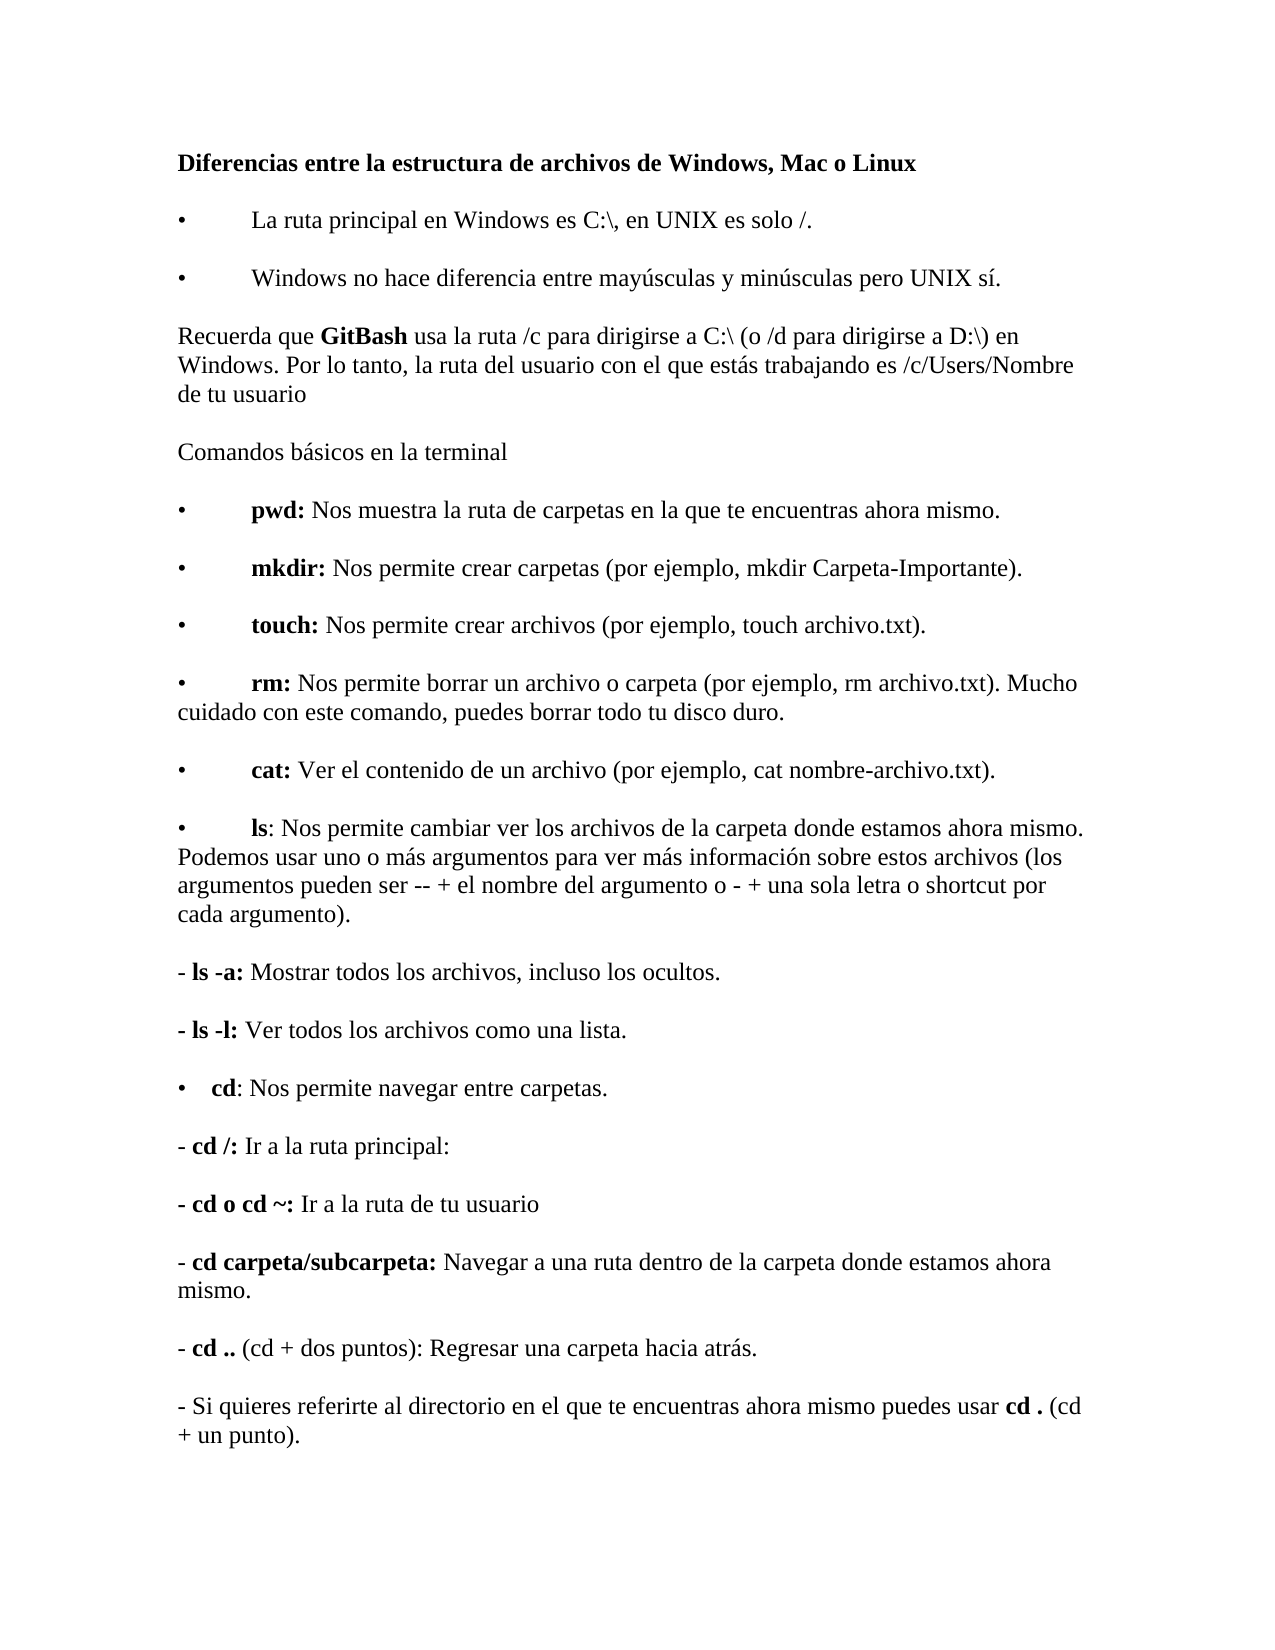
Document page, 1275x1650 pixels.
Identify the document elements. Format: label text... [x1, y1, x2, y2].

text - ls -a: Mostrar todos los archivos, incluso los ocultos. [177, 957, 1098, 986]
text • rm: Nos permite borrar un archivo o carpeta (por ejemplo, rm archivo.txt). Mucho cuidado con este comando, puedes borrar todo tu disco duro. [177, 668, 1098, 726]
text • La ruta principal en Windows es C:\, en UNIX es solo /. [177, 206, 1098, 234]
text • mkdir: Nos permite crear carpetas (por ejemplo, mkdir Carpeta-Importante). [177, 553, 1098, 581]
text • pwd: Nos muestra la ruta de carpetas en la que te encuentras ahora mismo. [177, 495, 1098, 523]
text Diferencias entre la estructura de archivos de Windows, Mac o Linux [177, 148, 1098, 176]
text • ls: Nos permite cambiar ver los archivos de la carpeta donde estamos ahora mismo. Podemos usar uno o más argumentos para ver más información sobre estos archivos (los argumentos pueden ser -- + el nombre del argumento o - + una sola letra o shortcut por cada argumento). [177, 813, 1098, 928]
text - cd o cd ~: Ir a la ruta de tu usuario [177, 1189, 1098, 1218]
text Comandos básicos en la terminal [177, 437, 1098, 466]
text • touch: Nos permite crear archivos (por ejemplo, touch archivo.txt). [177, 611, 1098, 639]
text - Si quieres referirte al directorio en el que te encuentras ahora mismo puedes usar cd . (cd + un punto). [177, 1391, 1098, 1449]
text Recuerda que GitBash usa la ruta /c para dirigirse a C:\ (o /d para dirigirse a D:\) en Windows. Por lo tanto, la ruta del usuario con el que estás trabajando es /c/Users/Nombre de tu usuario [177, 321, 1098, 408]
text • cd: Nos permite navegar entre carpetas. [177, 1073, 1098, 1102]
text - cd carpeta/subcarpeta: Navegar a una ruta dentro de la carpeta donde estamos ahora mismo. [177, 1247, 1098, 1304]
text - cd /: Ir a la ruta principal: [177, 1131, 1098, 1160]
text - ls -l: Ver todos los archivos como una lista. [177, 1015, 1098, 1044]
text - cd .. (cd + dos puntos): Regresar una carpeta hacia atrás. [177, 1333, 1098, 1362]
text • cat: Ver el contenido de un archivo (por ejemplo, cat nombre-archivo.txt). [177, 755, 1098, 784]
text • Windows no hace diferencia entre mayúsculas y minúsculas pero UNIX sí. [177, 263, 1098, 292]
